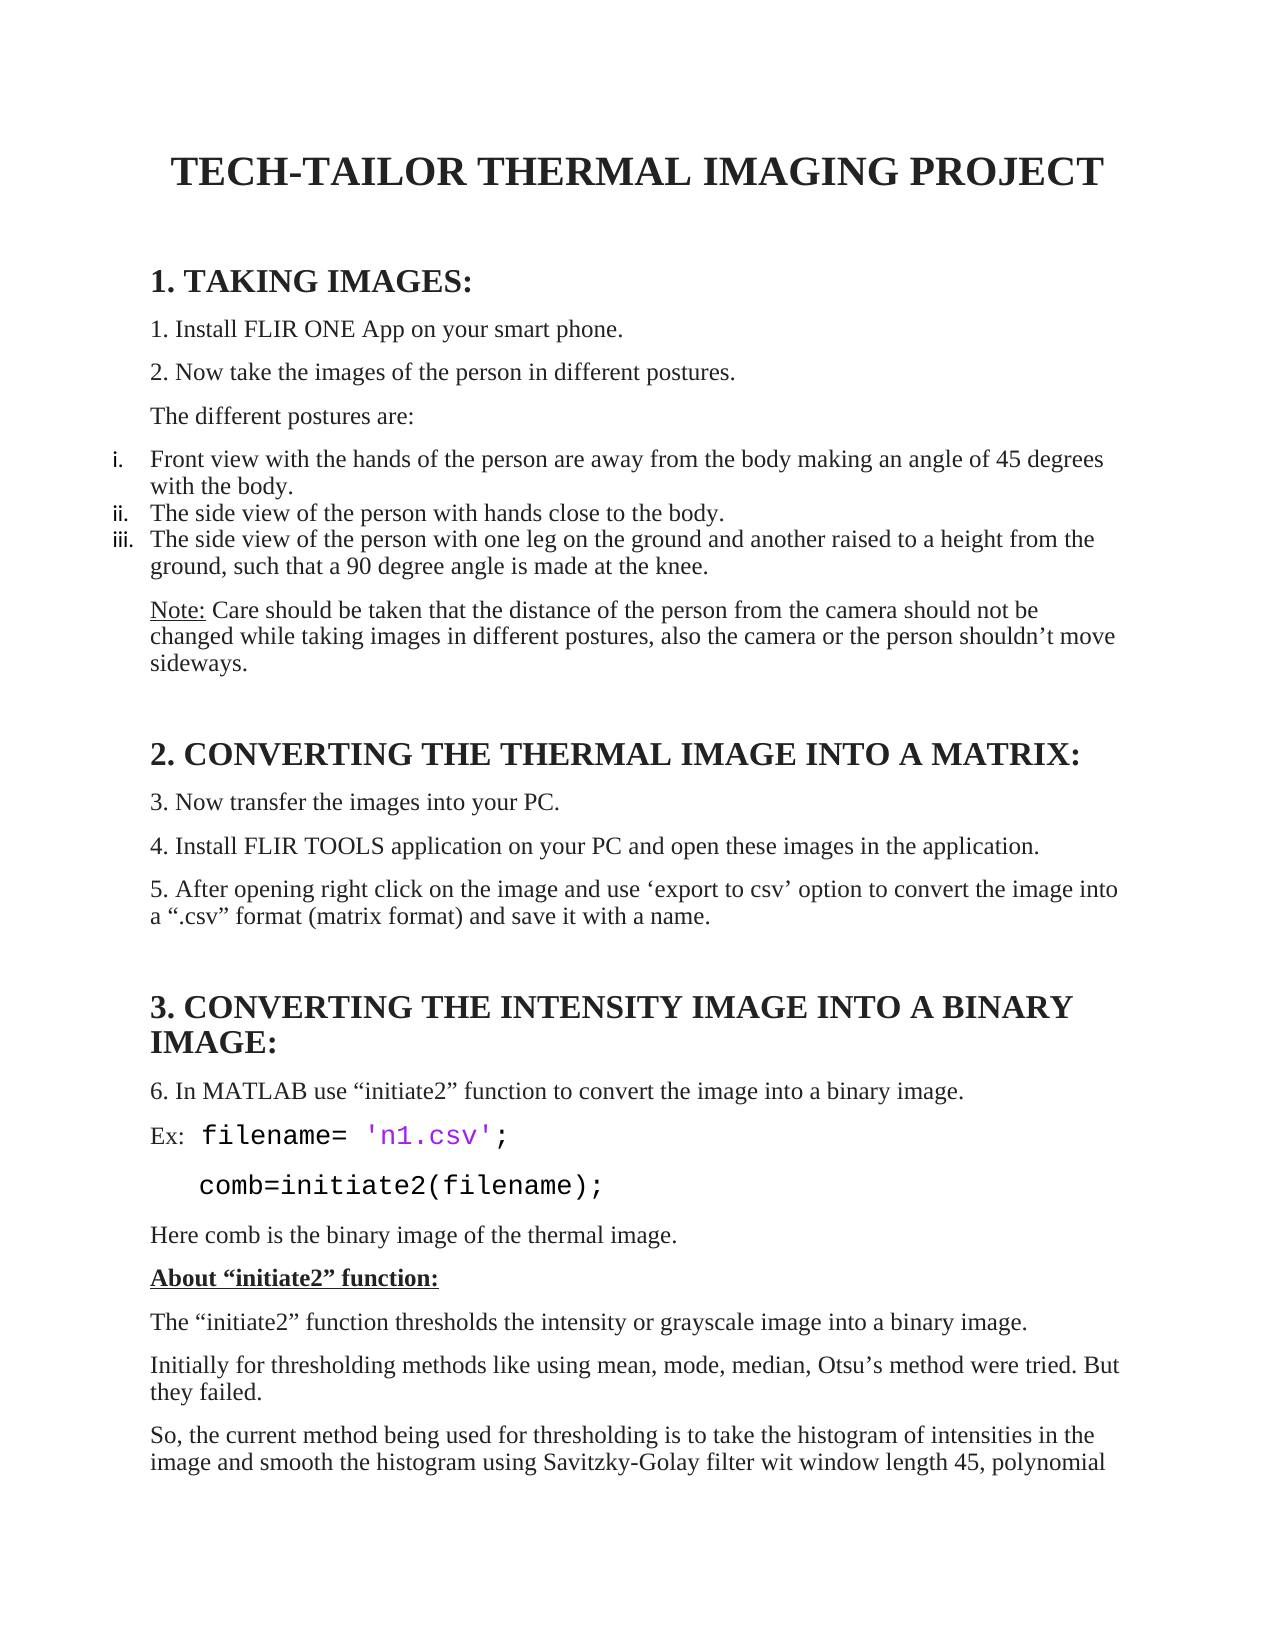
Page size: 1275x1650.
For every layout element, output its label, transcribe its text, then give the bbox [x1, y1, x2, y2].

text The “initiate2” function thresholds the intensity or grayscale image into a binary image. [150, 1308, 1125, 1335]
list The side view of the person with hands close to the body. [112, 500, 1125, 526]
text 3. CONVERTING THE INTENSITY IMAGE INTO A BINARY IMAGE: [150, 990, 1125, 1061]
text 4. Install FLIR TOOLS application on your PC and open these images in the application. [150, 833, 1125, 859]
text TECH-TAILOR THERMAL IMAGING PROJECT [150, 150, 1125, 194]
text Ex: filename= 'n1.csv'; [150, 1121, 1125, 1153]
text Initially for thresholding methods like using mean, mode, median, Otsu’s method were tried. But they failed. [150, 1352, 1125, 1406]
list Front view with the hands of the person are away from the body making an angle of 45 degrees with the body. [112, 446, 1125, 500]
text Here comb is the binary image of the thermal image. [150, 1222, 1125, 1248]
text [150, 1422, 1125, 1476]
text comb=initiate2(filename); [150, 1172, 1125, 1203]
text 2. CONVERTING THE THERMAL IMAGE INTO A MATRIX: [150, 737, 1125, 773]
text Note: Care should be taken that the distance of the person from the camera should not be changed while taking images in different postures, also the camera or the person shouldn’t move sideways. [150, 597, 1125, 677]
text 2. Now take the images of the person in different postures. [150, 359, 1125, 386]
list The side view of the person with one leg on the ground and another raised to a height from the ground, such that a 90 degree angle is made at the knee. [112, 526, 1125, 580]
text 3. Now transfer the images into your PC. [150, 789, 1125, 816]
text 6. In MATLAB use “initiate2” function to convert the image into a binary image. [150, 1078, 1125, 1104]
text 5. After opening right click on the image and use ‘export to csv’ option to convert the image into a “.csv” format (matrix format) and save it with a name. [150, 876, 1125, 930]
text 1. TAKING IMAGES: [150, 263, 1125, 299]
text The different postures are: [150, 403, 1125, 429]
text 1. Install FLIR ONE App on your smart phone. [150, 316, 1125, 343]
text About “initiate2” function: [150, 1265, 1125, 1292]
